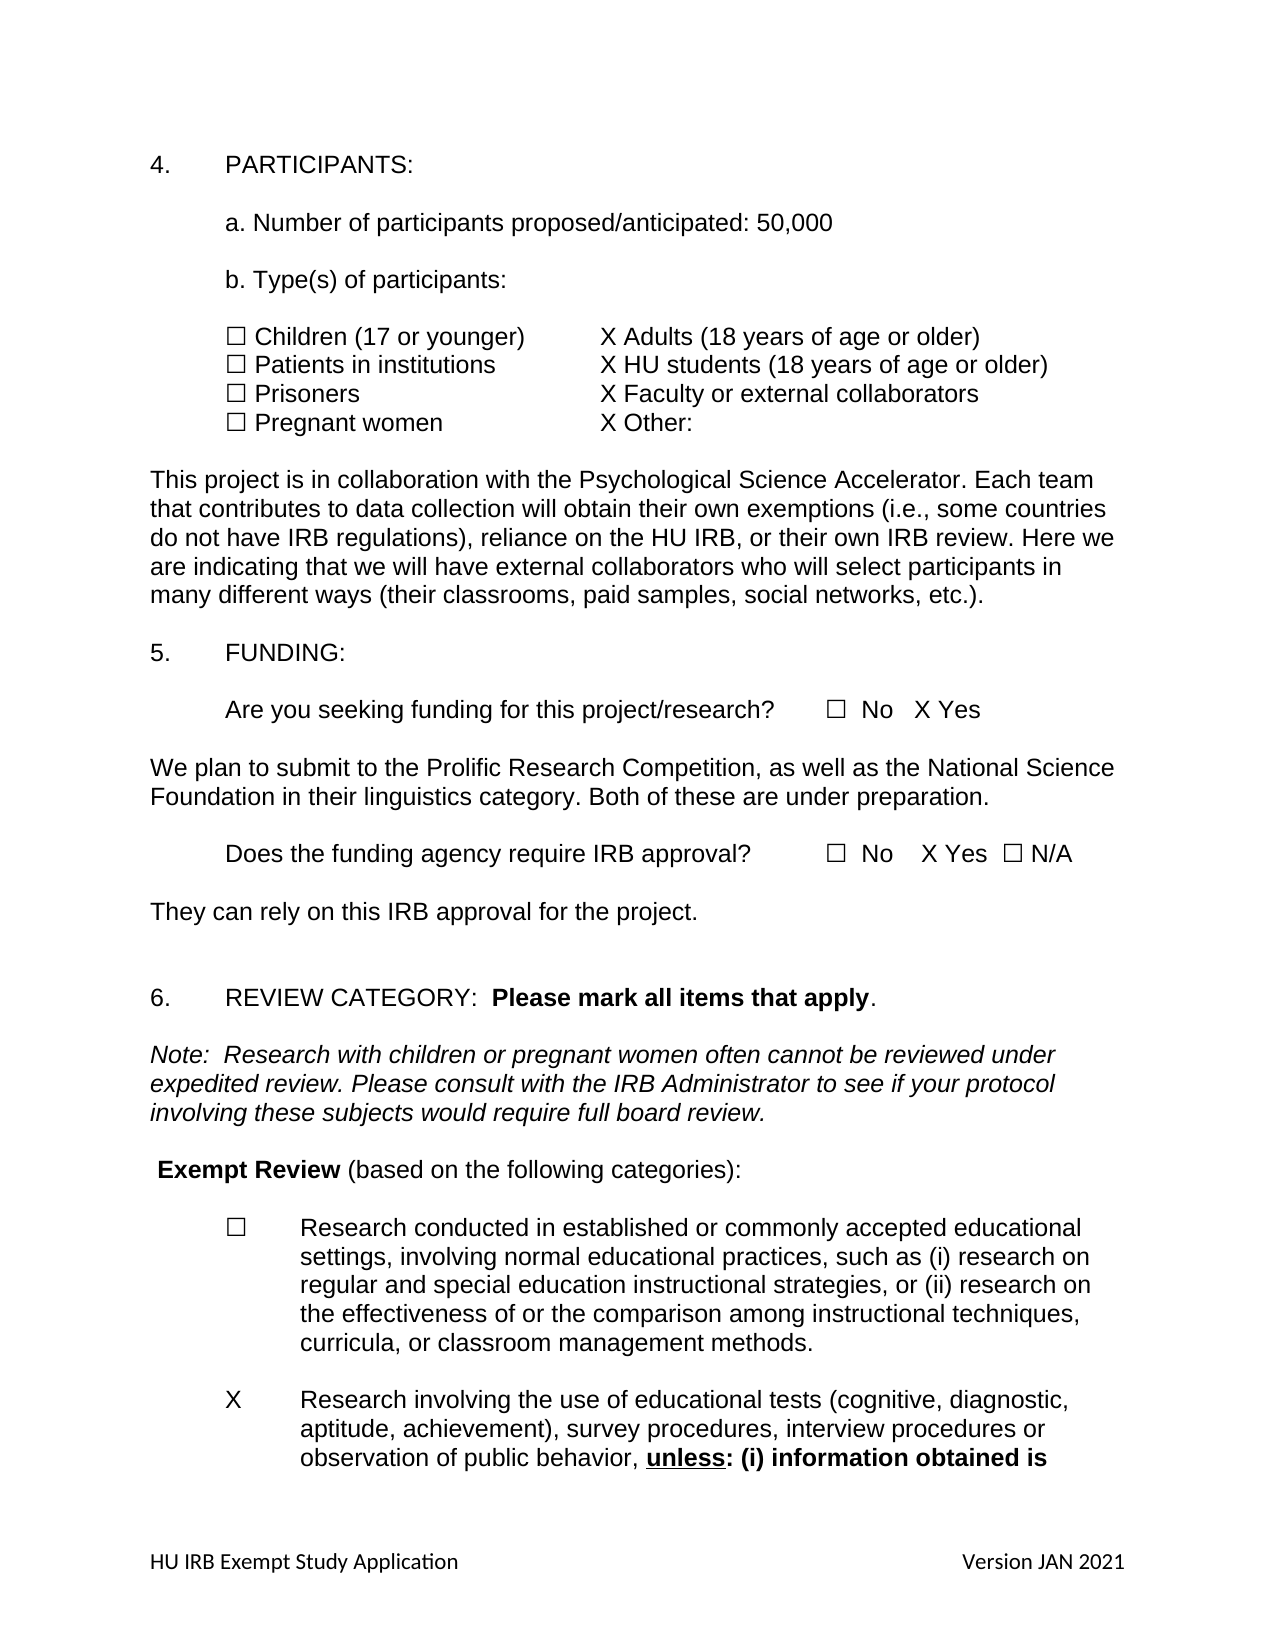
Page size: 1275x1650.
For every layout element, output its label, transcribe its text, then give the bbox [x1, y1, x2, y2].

text 5. FUNDING: [150, 638, 1125, 667]
text Exempt Review (based on the following categories): [150, 1156, 1125, 1184]
text ☐ Research conducted in established or commonly accepted educational settings, involving normal educational practices, such as (i) research on regular and special education instructional strategies, or (ii) research on the effectiveness of or the comparison among instructional techniques, curricula, or classroom management methods. [225, 1213, 1125, 1357]
text ☐ Patients in institutions X HU students (18 years of age or older) [150, 351, 1125, 379]
text They can rely on this IRB approval for the project. [150, 897, 1125, 926]
text Does the funding agency require IRB approval? ☐ No X Yes ☐ N/A [225, 839, 1125, 868]
text ☐ Pregnant women X Other: [150, 408, 1125, 437]
text Note: Research with children or pregnant women often cannot be reviewed under expedited review. Please consult with the IRB Administrator to see if your protocol involving these subjects would require full board review. [150, 1041, 1125, 1127]
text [225, 1386, 1125, 1472]
text ☐ Children (17 or younger) X Adults (18 years of age or older) [150, 322, 1125, 351]
text We plan to submit to the Prolific Research Competition, as well as the National Science Foundation in their linguistics category. Both of these are under preparation. [150, 753, 1125, 811]
text This project is in collaboration with the Psychological Science Accelerator. Each team that contributes to data collection will obtain their own exemptions (i.e., some countries do not have IRB regulations), reliance on the HU IRB, or their own IRB review. Here we are indicating that we will have external collaborators who will select participants in many different ways (their classrooms, paid samples, social networks, etc.). [150, 466, 1125, 609]
text ☐ Prisoners X Faculty or external collaborators [150, 379, 1125, 408]
text 6. REVIEW CATEGORY: Please mark all items that apply. [150, 983, 1125, 1012]
text Are you seeking funding for this project/research? ☐ No X Yes [150, 696, 1125, 724]
text a. Number of participants proposed/anticipated: 50,000 [150, 207, 1125, 236]
text b. Type(s) of participants: [150, 265, 1125, 294]
text 4. PARTICIPANTS: [150, 150, 1125, 179]
